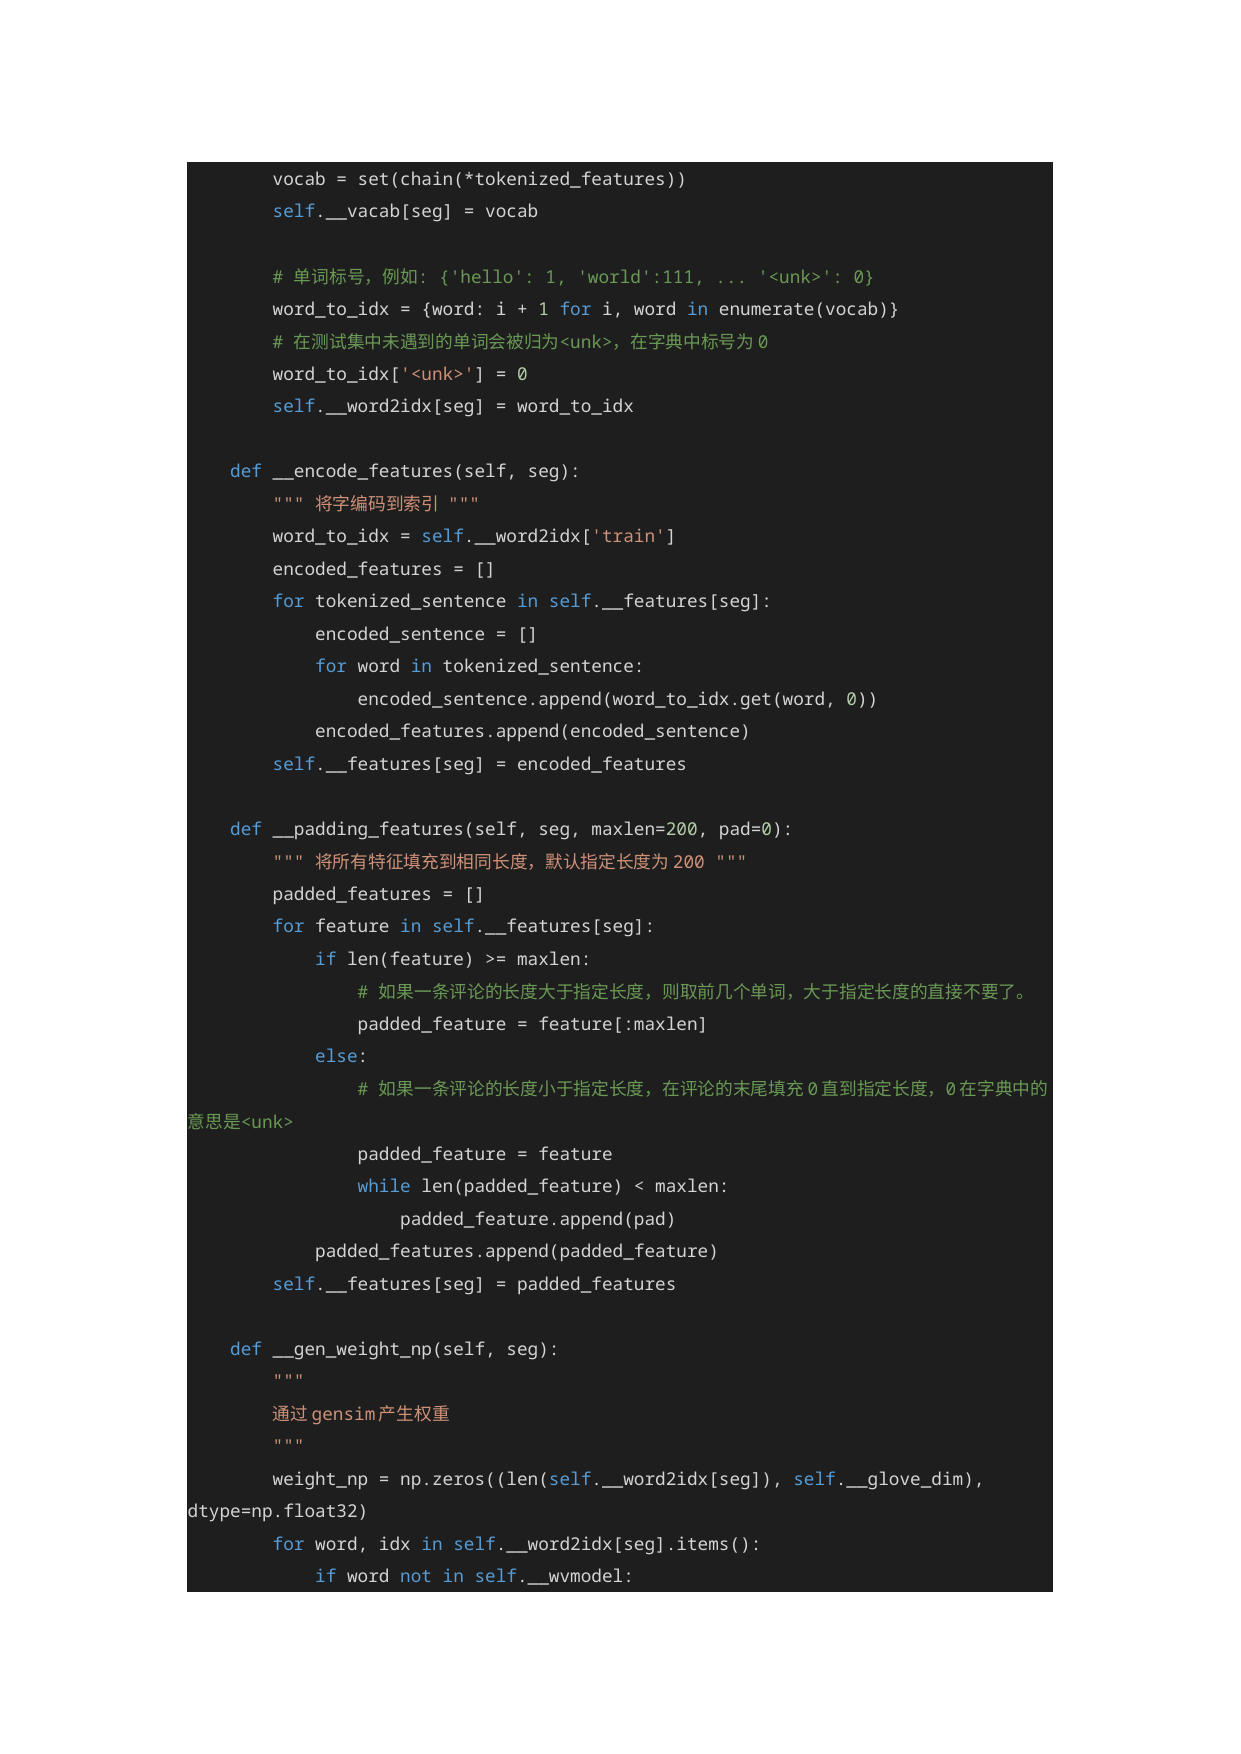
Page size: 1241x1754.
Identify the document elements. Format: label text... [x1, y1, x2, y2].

text # 如果一条评论的长度大于指定长度，则取前几个单词，大于指定长度的直接不要了。 [187, 974, 1053, 1007]
text padded_feature = feature [187, 1137, 1053, 1169]
text encoded_sentence = [] [187, 617, 1053, 649]
text word_to_idx['<unk>'] = 0 [187, 357, 1053, 389]
text encoded_sentence.append(word_to_idx.get(word, 0)) [187, 682, 1053, 714]
text self.__features[seg] = padded_features [187, 1267, 1053, 1299]
text encoded_features.append(encoded_sentence) [187, 714, 1053, 747]
text encoded_features = [] [187, 552, 1053, 584]
text """ [187, 1429, 1053, 1462]
text padded_features.append(padded_feature) [187, 1234, 1053, 1267]
text # 在测试集中未遇到的单词会被归为<unk>，在字典中标号为0 [187, 324, 1053, 357]
text def __padding_features(self, seg, maxlen=200, pad=0): [187, 812, 1053, 844]
text def __gen_weight_np(self, seg): [187, 1332, 1053, 1364]
text if word not in self.__wvmodel: [187, 1559, 1053, 1592]
text padded_features = [] [187, 877, 1053, 909]
text for feature in self.__features[seg]: [187, 909, 1053, 942]
text """ [187, 1364, 1053, 1397]
text weight_np = np.zeros((len(self.__word2idx[seg]), self.__glove_dim), dtype=np.float32) [187, 1462, 1053, 1527]
text padded_feature.append(pad) [187, 1202, 1053, 1234]
text while len(padded_feature) < maxlen: [187, 1169, 1053, 1202]
text word_to_idx = {word: i + 1 for i, word in enumerate(vocab)} [187, 292, 1053, 324]
text vocab = set(chain(*tokenized_features)) [187, 162, 1053, 194]
text 通过gensim产生权重 [187, 1397, 1053, 1429]
text self.__features[seg] = encoded_features [187, 747, 1053, 779]
text """ 将所有特征填充到相同长度，默认指定长度为200 """ [187, 844, 1053, 877]
text if len(feature) >= maxlen: [187, 942, 1053, 974]
text def __encode_features(self, seg): [187, 454, 1053, 487]
text for tokenized_sentence in self.__features[seg]: [187, 584, 1053, 617]
text word_to_idx = self.__word2idx['train'] [187, 519, 1053, 552]
text padded_feature = feature[:maxlen] [187, 1007, 1053, 1039]
text for word in tokenized_sentence: [187, 649, 1053, 682]
text """ 将字编码到索引 """ [187, 487, 1053, 519]
text # 单词标号，例如: {'hello': 1, 'world':111, ... '<unk>': 0} [187, 259, 1053, 292]
text self.__vacab[seg] = vocab [187, 194, 1053, 227]
text for word, idx in self.__word2idx[seg].items(): [187, 1527, 1053, 1559]
text # 如果一条评论的长度小于指定长度，在评论的末尾填充0直到指定长度，0在字典中的意思是<unk> [187, 1072, 1053, 1137]
text self.__word2idx[seg] = word_to_idx [187, 389, 1053, 422]
text else: [187, 1039, 1053, 1072]
